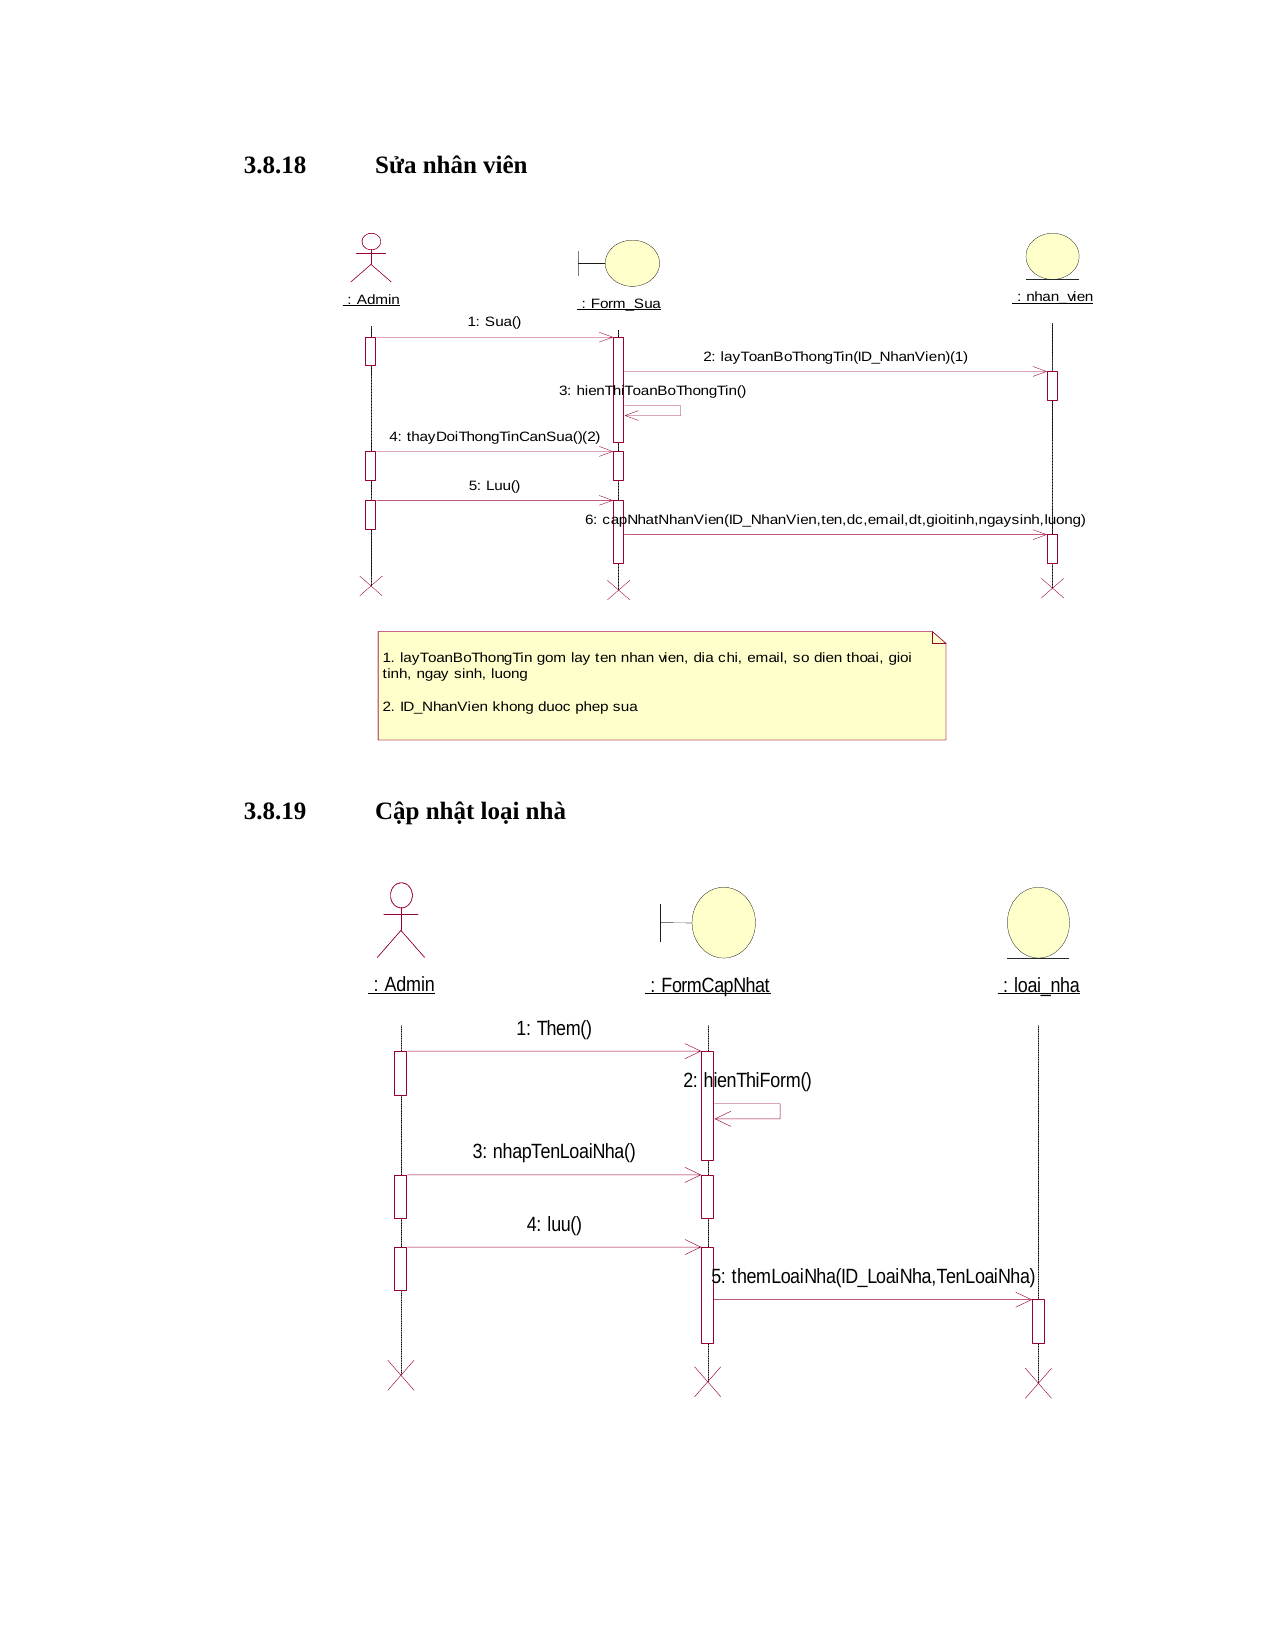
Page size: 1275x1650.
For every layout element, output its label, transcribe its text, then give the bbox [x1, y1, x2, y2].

text 3.8.19 Cập nhật loại nhà [244, 796, 1125, 825]
text 3.8.18 Sửa nhân viên [244, 150, 1125, 179]
